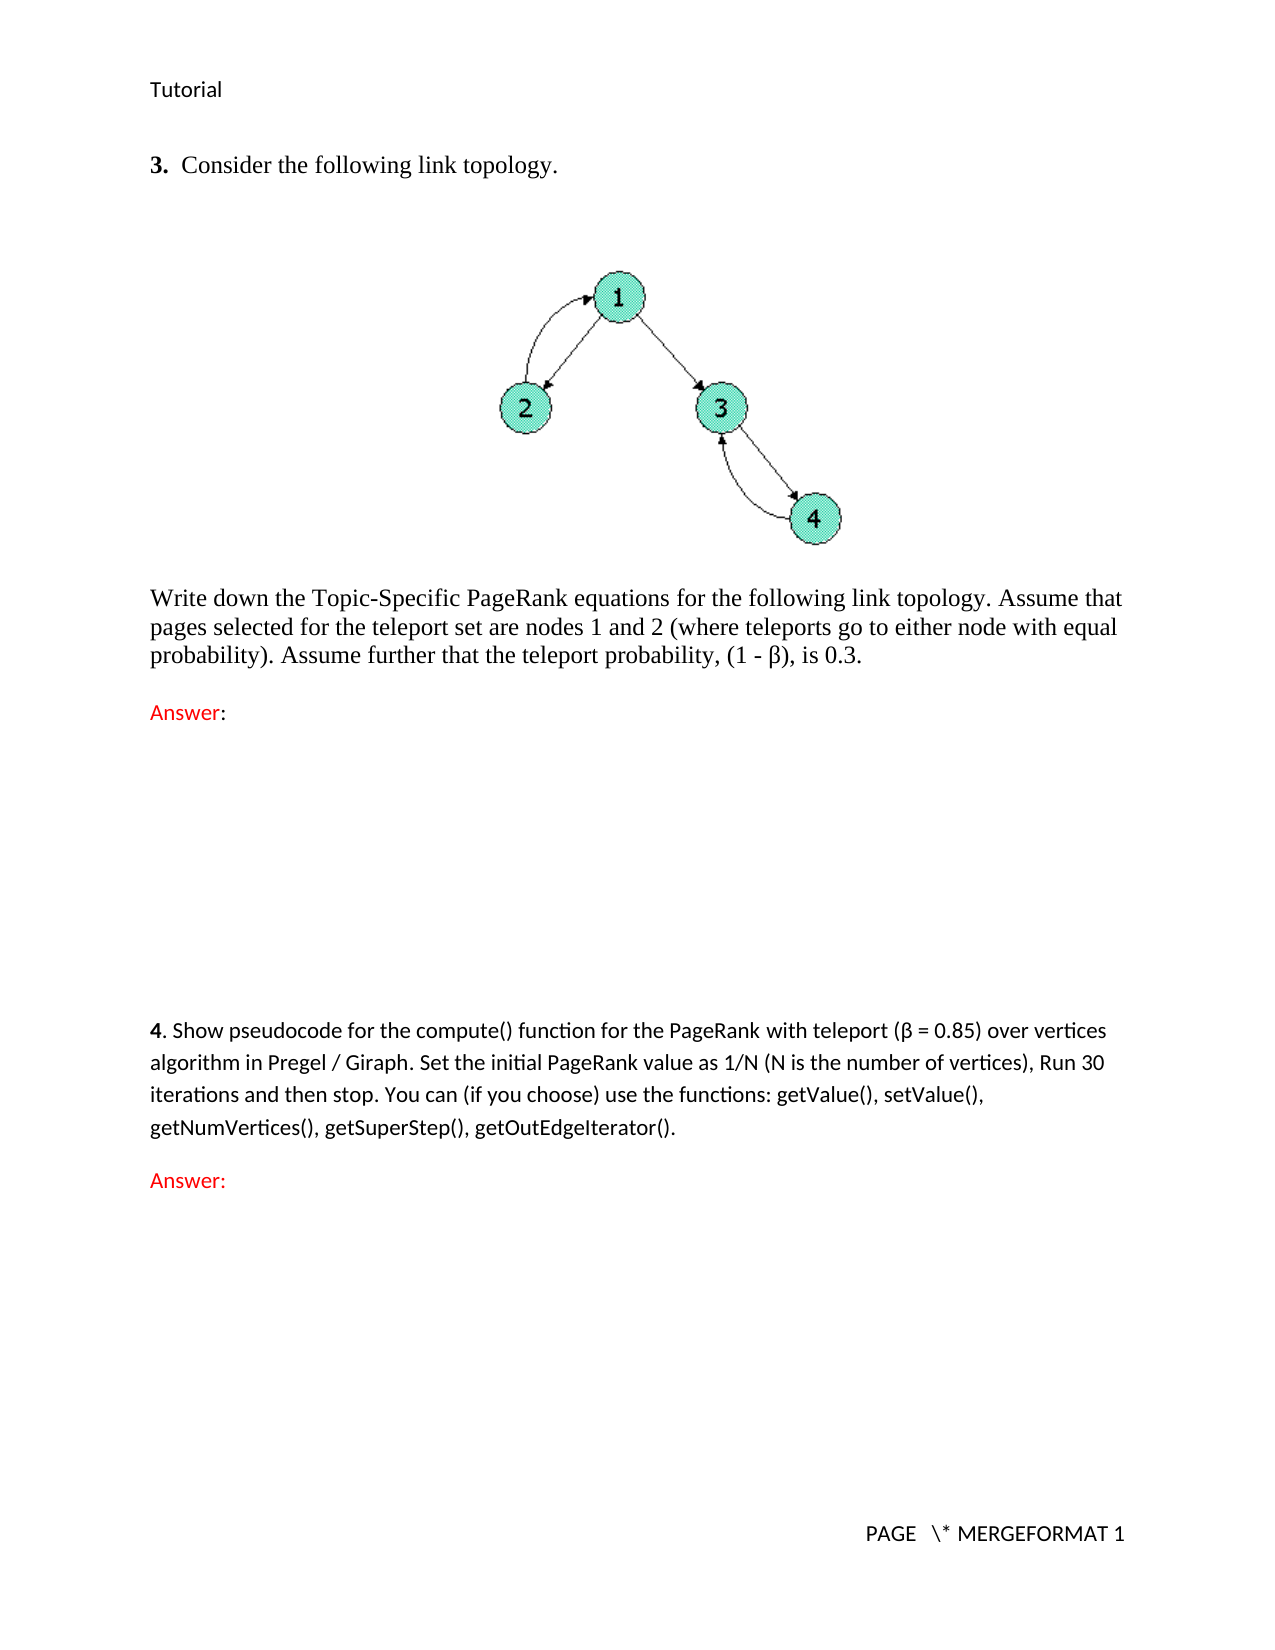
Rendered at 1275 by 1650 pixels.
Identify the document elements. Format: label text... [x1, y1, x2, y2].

text Answer: [150, 698, 1125, 726]
text Write down the Topic-Specific PageRank equations for the following link topology. Assume that pages selected for the teleport set are nodes 1 and 2 (where teleports go to either node with equal probability). Assume further that the teleport probability, (1 - β), is 0.3. [150, 583, 1125, 669]
picture [389, 203, 886, 558]
text 3. Consider the following link topology. [150, 150, 1125, 179]
text 4. Show pseudocode for the compute() function for the PageRank with teleport (β = 0.85) over vertices algorithm in Pregel / Giraph. Set the initial PageRank value as 1/N (N is the number of vertices), Run 30 iterations and then stop. You can (if you choose) use the functions: getValue(), setValue(), getNumVertices(), getSuperStep(), getOutEdgeIterator(). [150, 1016, 1125, 1141]
text Answer: [150, 1166, 1125, 1194]
